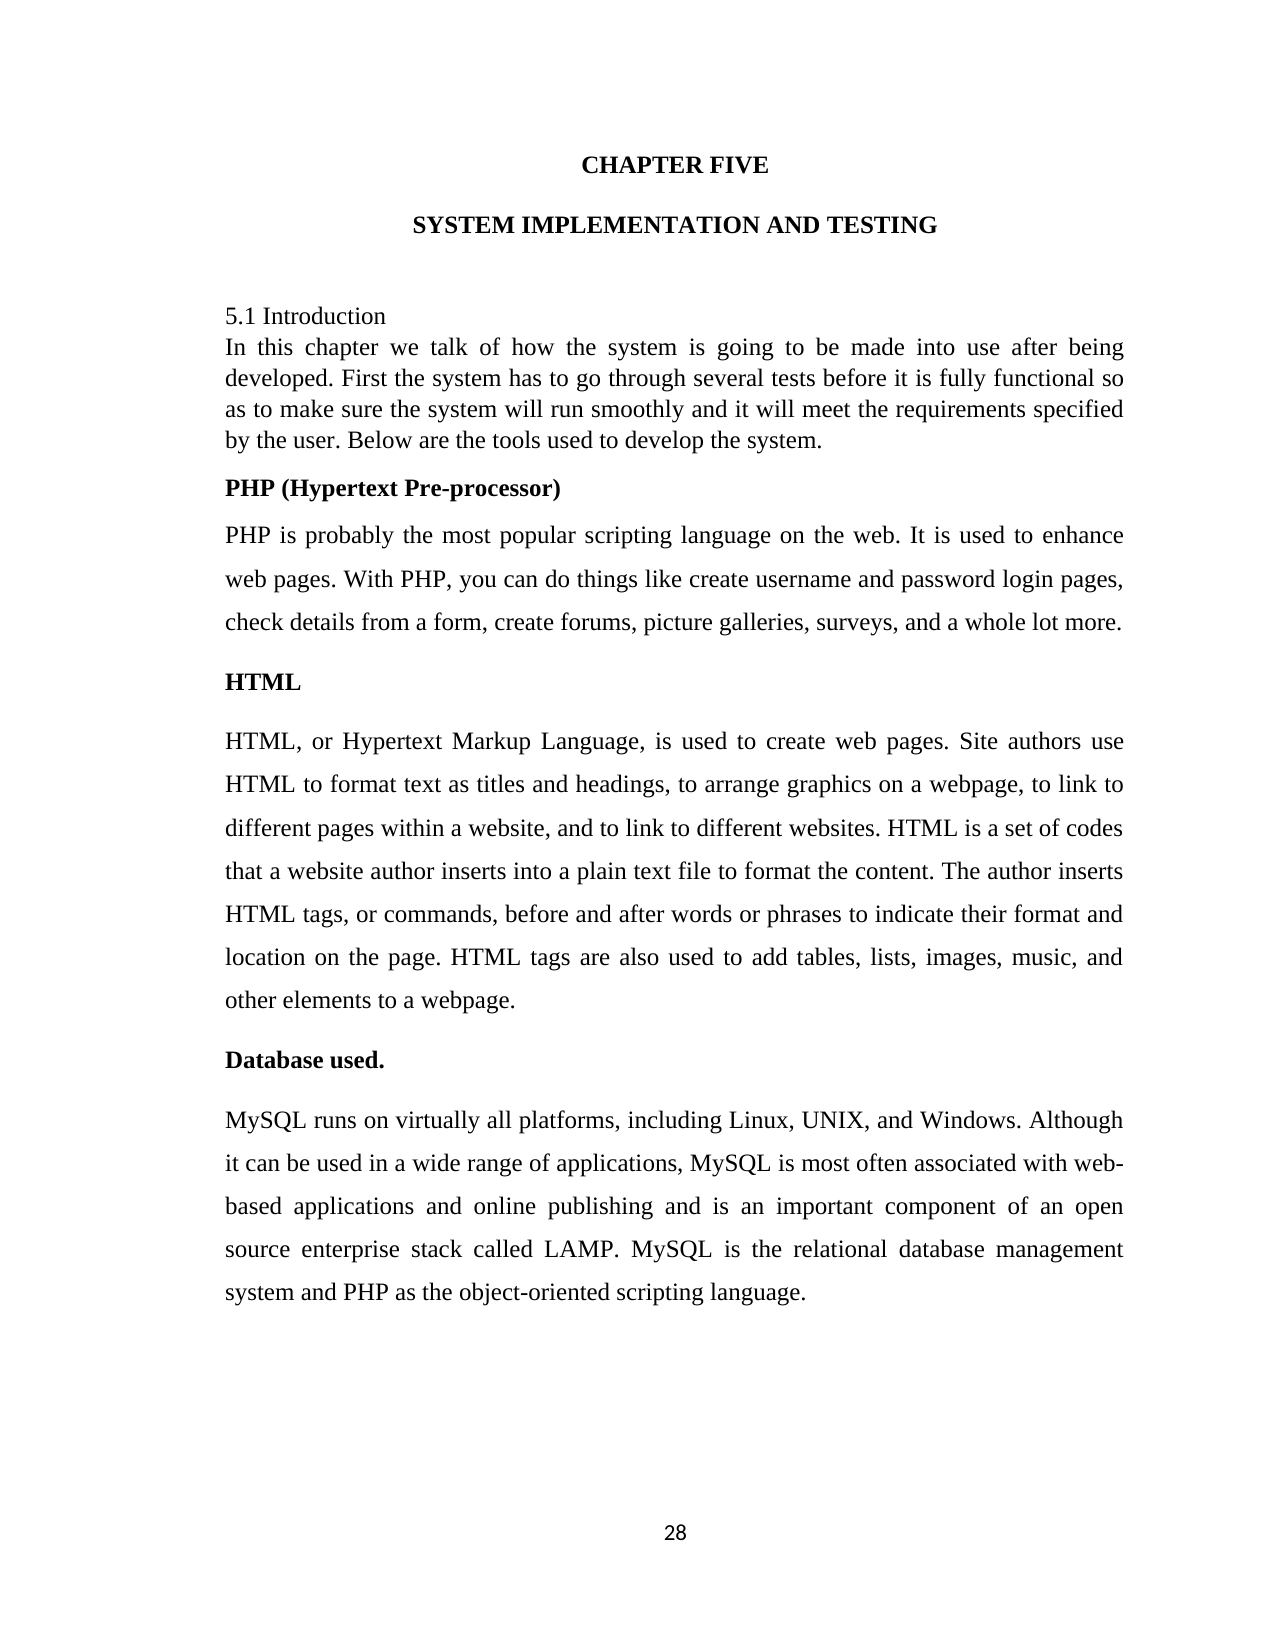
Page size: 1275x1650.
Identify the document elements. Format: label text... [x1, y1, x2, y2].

subtitle SYSTEM IMPLEMENTATION AND TESTING [225, 210, 1125, 239]
text MySQL runs on virtually all platforms, including Linux, UNIX, and Windows. Although it can be used in a wide range of applications, MySQL is most often associated with web-based applications and online publishing and is an important component of an open source enterprise stack called LAMP. MySQL is the relational database management system and PHP as the object-oriented scripting language. [225, 1105, 1125, 1306]
text Database used. [225, 1045, 1125, 1074]
subtitle CHAPTER FIVE [225, 150, 1125, 179]
subtitle 5.1 Introduction [225, 301, 1125, 330]
text HTML [225, 667, 1125, 695]
text HTML, or Hypertext Markup Language, is used to create web pages. Site authors use HTML to format text as titles and headings, to arrange graphics on a webpage, to link to different pages within a website, and to link to different websites. HTML is a set of codes that a website author inserts into a plain text file to format the content. The author inserts HTML tags, or commands, before and after words or phrases to indicate their format and location on the page. HTML tags are also used to add tables, lists, images, music, and other elements to a webpage. [225, 726, 1125, 1014]
text In this chapter we talk of how the system is going to be made into use after being developed. First the system has to go through several tests before it is fully functional so as to make sure the system will run smoothly and it will meet the requirements specified by the user. Below are the tools used to develop the system. [225, 332, 1125, 454]
text PHP is probably the most popular scripting language on the web. It is used to enhance web pages. With PHP, you can do things like create username and password login pages, check details from a form, create forums, picture galleries, surveys, and a whole lot more. [225, 521, 1125, 636]
text PHP (Hypertext Pre-processor) [225, 473, 1125, 502]
